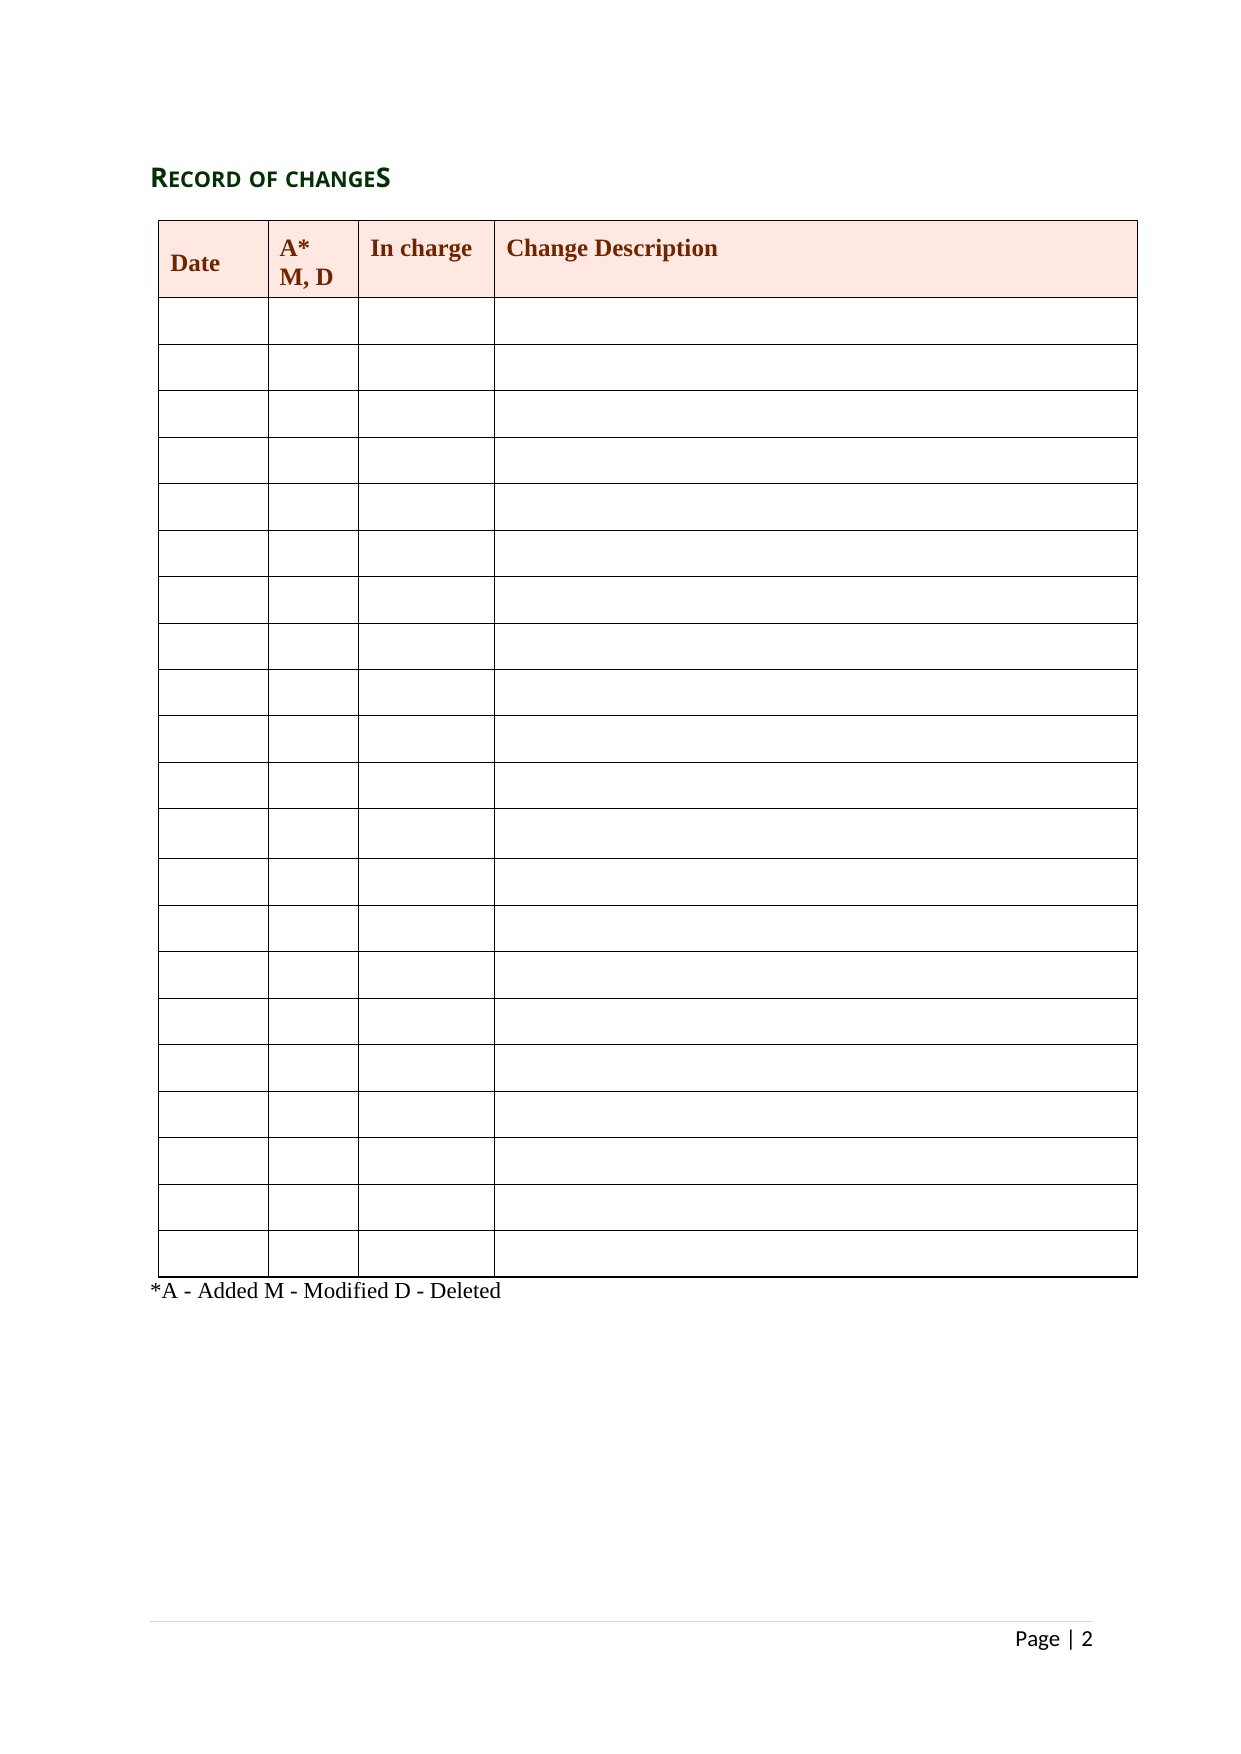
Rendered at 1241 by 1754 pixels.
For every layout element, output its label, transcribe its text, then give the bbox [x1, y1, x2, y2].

table_cell [159, 345, 268, 390]
table_cell [495, 1045, 1137, 1091]
table_cell [359, 859, 494, 905]
table_cell [269, 670, 358, 715]
table_cell [269, 391, 358, 437]
table_cell [359, 670, 494, 715]
table_header In charge [359, 221, 494, 297]
table_cell [269, 999, 358, 1044]
table_cell [159, 624, 268, 669]
text Record of changeS [150, 158, 1093, 195]
table_cell [359, 298, 494, 344]
table_cell [159, 298, 268, 344]
table_cell [495, 809, 1137, 858]
table_cell [359, 1231, 494, 1276]
table_cell [359, 438, 494, 483]
table_cell [495, 859, 1137, 905]
table_cell [359, 1045, 494, 1091]
table_cell [159, 952, 268, 998]
table_cell [359, 624, 494, 669]
table_cell [495, 1092, 1137, 1137]
table_cell [495, 999, 1137, 1044]
text *A - Added M - Modified D - Deleted [150, 1277, 1093, 1304]
table_cell [359, 763, 494, 808]
table_cell [159, 531, 268, 576]
table_cell [269, 859, 358, 905]
table_cell [269, 716, 358, 762]
table_cell [269, 1045, 358, 1091]
table_cell [269, 531, 358, 576]
table_cell [495, 1185, 1137, 1230]
table_cell [359, 577, 494, 622]
table_cell [159, 1231, 268, 1276]
table_cell [495, 716, 1137, 762]
table_cell [495, 670, 1137, 715]
table_cell [359, 1185, 494, 1230]
table_cell [159, 438, 268, 483]
table_cell [269, 345, 358, 390]
table_cell [495, 531, 1137, 576]
table_cell [159, 1045, 268, 1091]
table_header A* M, D [269, 221, 358, 297]
table_cell [159, 670, 268, 715]
table_cell [159, 484, 268, 529]
table_cell [269, 952, 358, 998]
table_cell [269, 577, 358, 622]
table_cell [269, 298, 358, 344]
table_cell [269, 1092, 358, 1137]
table_cell [269, 1138, 358, 1183]
table_cell [359, 906, 494, 951]
table_cell [495, 624, 1137, 669]
table_cell [269, 484, 358, 529]
table_cell [495, 1138, 1137, 1183]
table_cell [495, 763, 1137, 808]
table_cell [159, 906, 268, 951]
table_cell [359, 1092, 494, 1137]
table_cell [495, 298, 1137, 344]
table_cell [495, 577, 1137, 622]
table_cell [495, 391, 1137, 437]
table_cell [269, 906, 358, 951]
table_cell [269, 624, 358, 669]
table_cell [495, 1231, 1137, 1276]
table_cell [159, 809, 268, 858]
table_cell [159, 859, 268, 905]
table_cell [269, 763, 358, 808]
table_cell [495, 345, 1137, 390]
table_cell [359, 809, 494, 858]
table_header Date [159, 221, 268, 297]
table_cell [269, 438, 358, 483]
table_cell [359, 952, 494, 998]
table_cell [159, 1185, 268, 1230]
table_cell [495, 952, 1137, 998]
table_cell [359, 391, 494, 437]
table_cell [159, 577, 268, 622]
table_cell [359, 999, 494, 1044]
table_cell [359, 345, 494, 390]
table_cell [495, 438, 1137, 483]
table_cell [269, 1231, 358, 1276]
table_cell [359, 531, 494, 576]
table_cell [159, 1138, 268, 1183]
table_cell [159, 391, 268, 437]
table_cell [359, 716, 494, 762]
table_cell [495, 906, 1137, 951]
table_cell [359, 484, 494, 529]
table_cell [269, 1185, 358, 1230]
table_cell [159, 763, 268, 808]
table_cell [359, 1138, 494, 1183]
table_cell [495, 484, 1137, 529]
table_cell [159, 999, 268, 1044]
table_cell [269, 809, 358, 858]
table_cell [159, 716, 268, 762]
table_header Change Description [495, 221, 1137, 297]
table_cell [159, 1092, 268, 1137]
